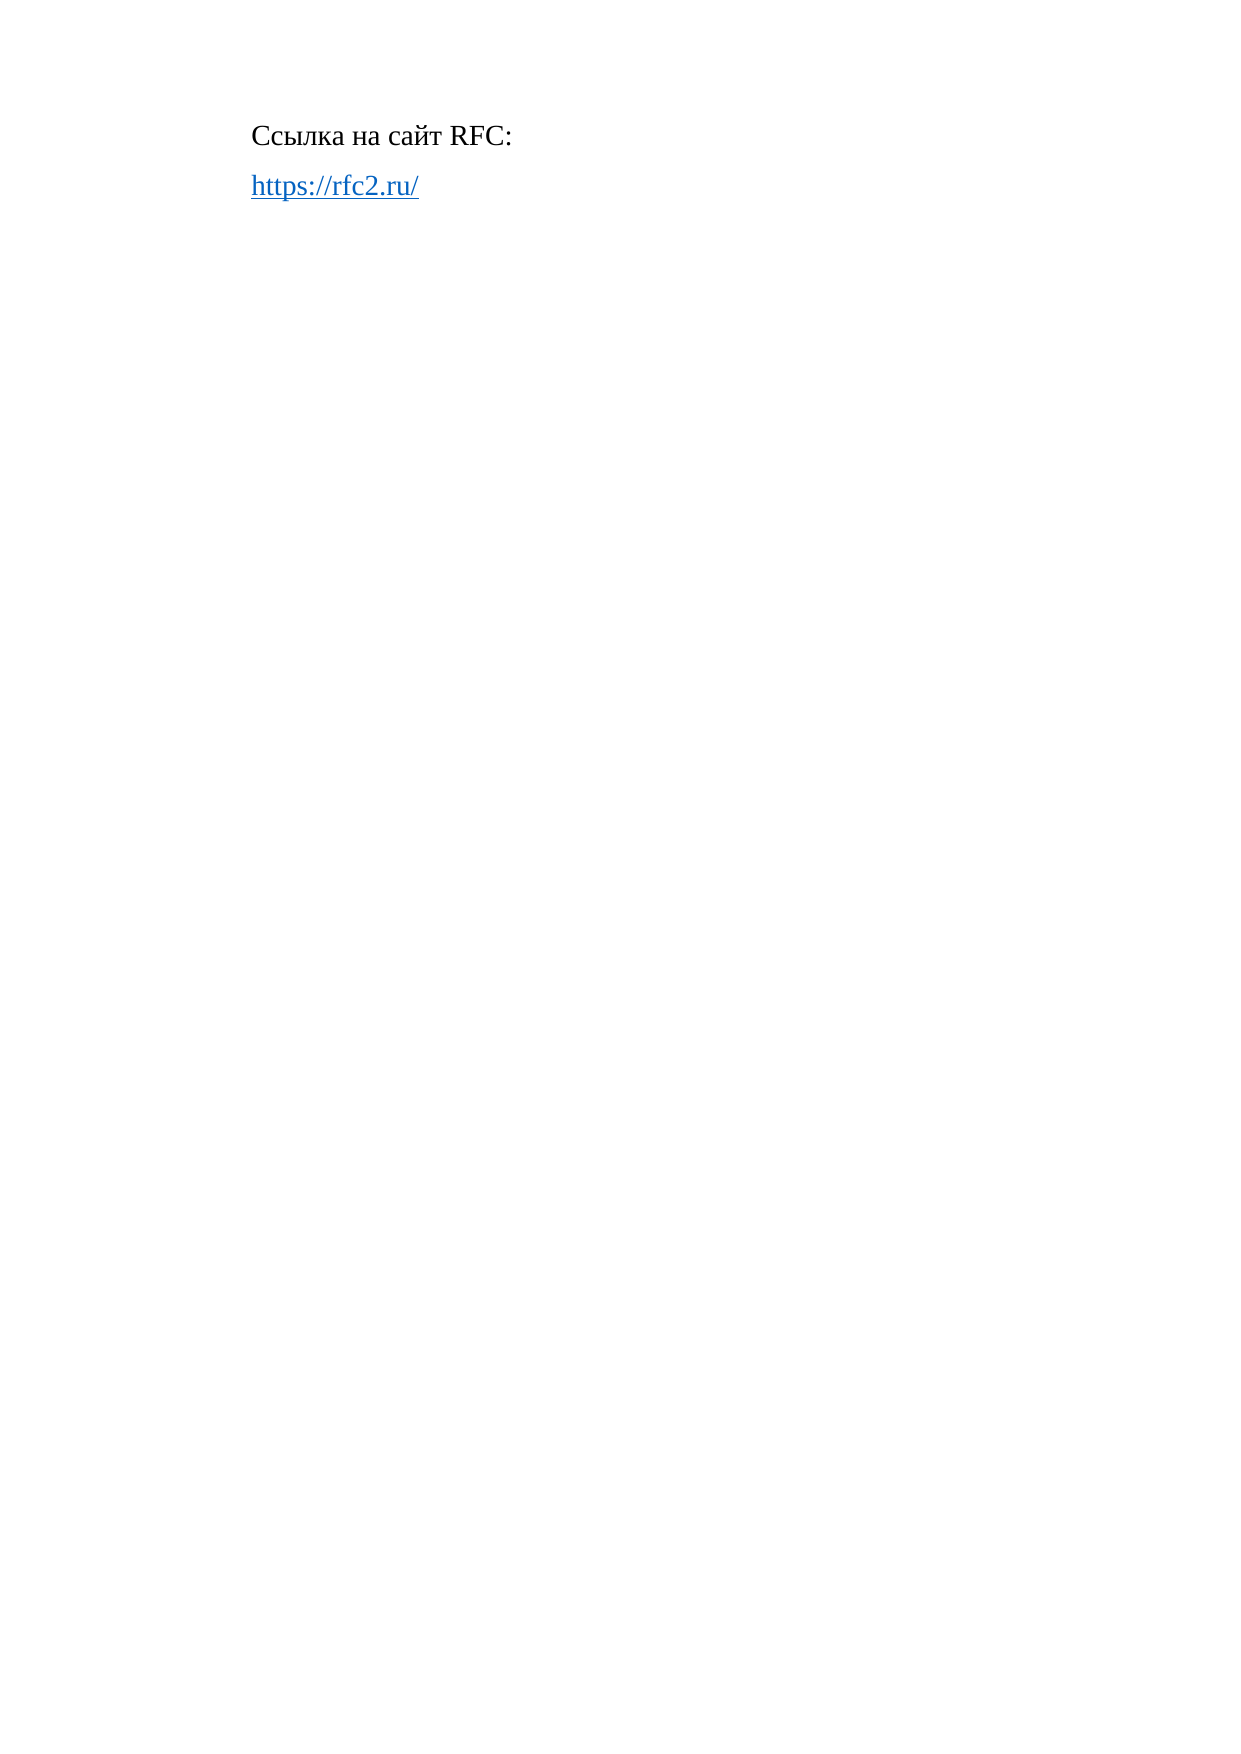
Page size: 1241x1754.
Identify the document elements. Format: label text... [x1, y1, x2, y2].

text Ссылка на сайт RFC: [177, 118, 1152, 152]
text https://rfc2.ru/ [177, 168, 1152, 202]
